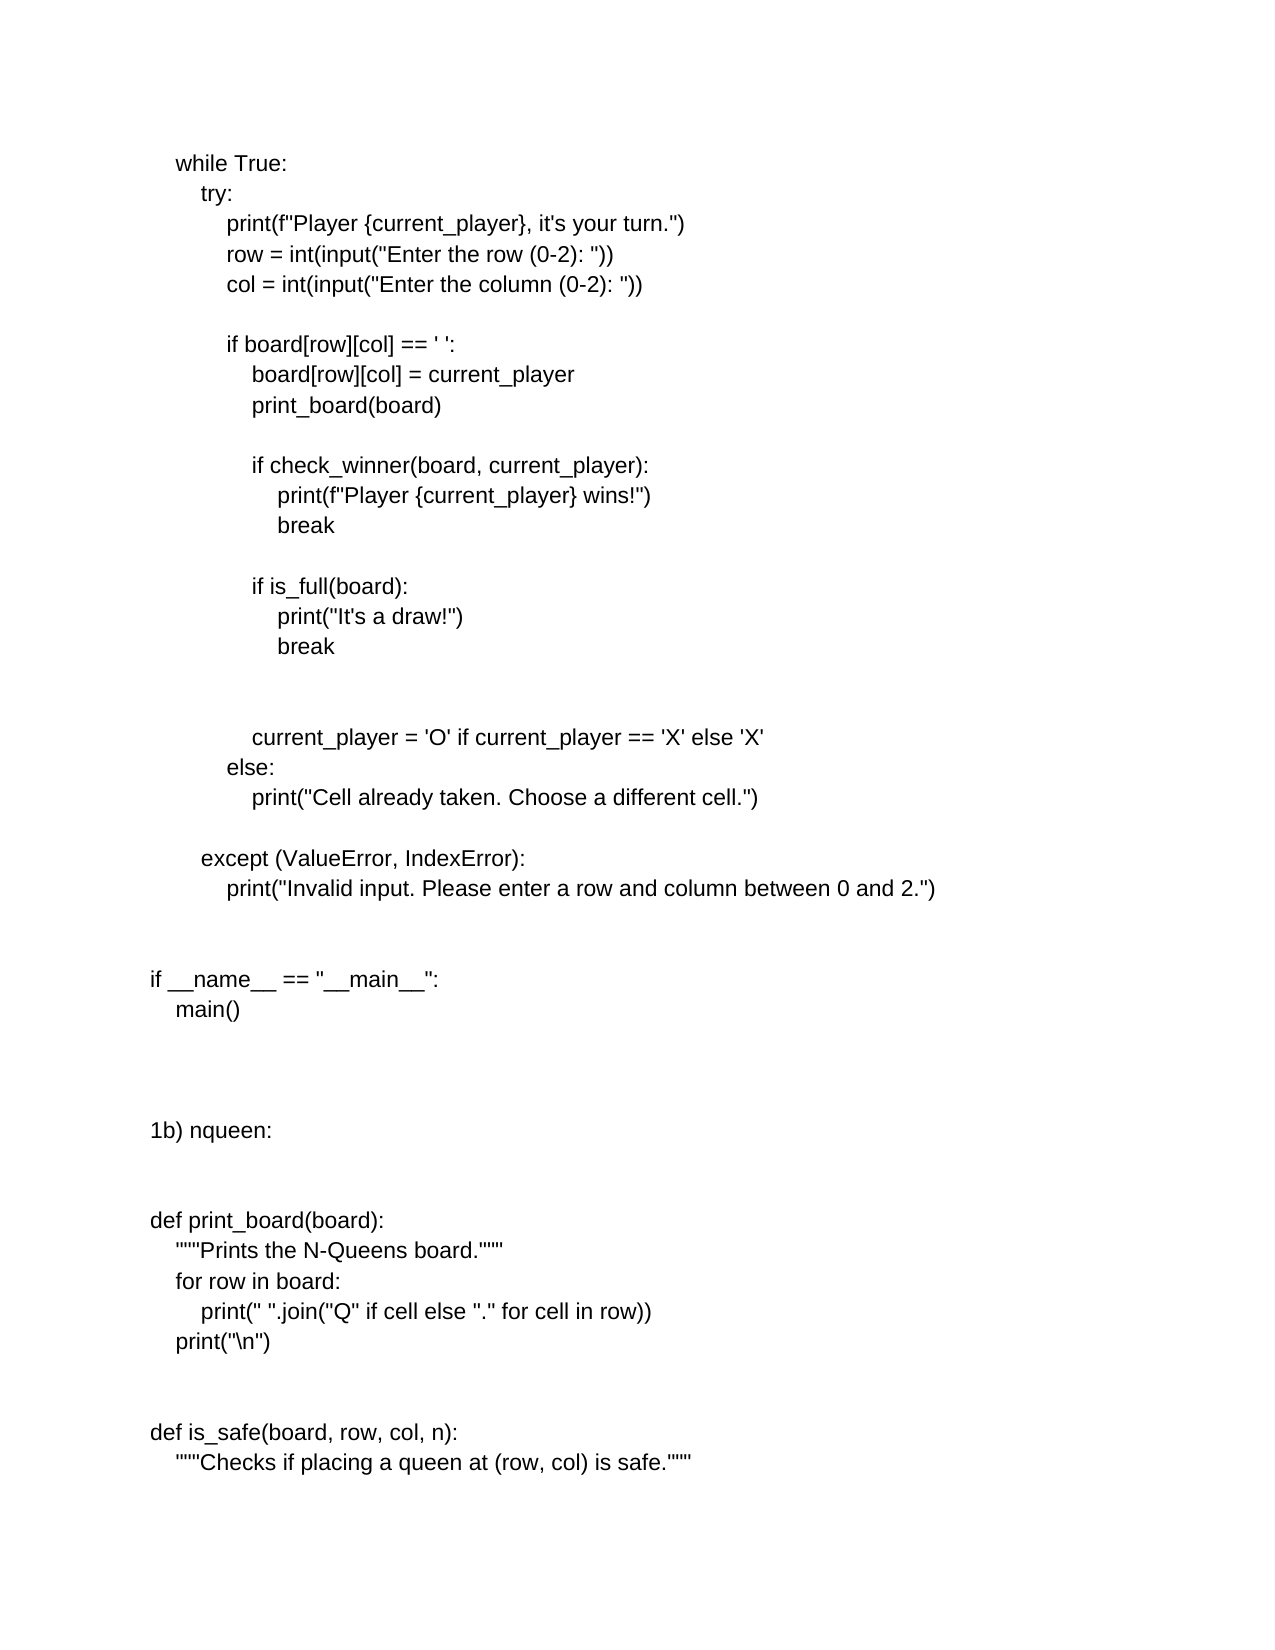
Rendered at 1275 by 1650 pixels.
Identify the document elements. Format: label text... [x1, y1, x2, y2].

text """Checks if placing a queen at (row, col) is safe.""" [150, 1449, 1125, 1475]
text print(f"Player {current_player}, it's your turn.") [150, 210, 1125, 237]
text def is_safe(board, row, col, n): [150, 1419, 1125, 1445]
text print_board(board) [150, 392, 1125, 418]
text for row in board: [150, 1268, 1125, 1294]
text if is_full(board): [150, 573, 1125, 599]
text current_player = 'O' if current_player == 'X' else 'X' [150, 724, 1125, 750]
text """Prints the N-Queens board.""" [150, 1237, 1125, 1264]
text print("It's a draw!") [150, 603, 1125, 629]
text 1b) nqueen: [150, 1117, 1125, 1143]
text try: [150, 180, 1125, 207]
text except (ValueError, IndexError): [150, 845, 1125, 871]
text if board[row][col] == ' ': [150, 331, 1125, 358]
text if __name__ == "__main__": [150, 966, 1125, 992]
text print(" ".join("Q" if cell else "." for cell in row)) [150, 1298, 1125, 1324]
text board[row][col] = current_player [150, 361, 1125, 388]
text else: [150, 754, 1125, 781]
text if check_winner(board, current_player): [150, 452, 1125, 478]
text def print_board(board): [150, 1207, 1125, 1234]
text break [150, 512, 1125, 539]
text while True: [150, 150, 1125, 176]
text print("Invalid input. Please enter a row and column between 0 and 2.") [150, 875, 1125, 901]
text print(f"Player {current_player} wins!") [150, 482, 1125, 509]
text col = int(input("Enter the column (0-2): ")) [150, 271, 1125, 297]
text main() [150, 996, 1125, 1022]
text print("Cell already taken. Choose a different cell.") [150, 784, 1125, 811]
text break [150, 633, 1125, 660]
text row = int(input("Enter the row (0-2): ")) [150, 241, 1125, 267]
text print("\n") [150, 1328, 1125, 1354]
